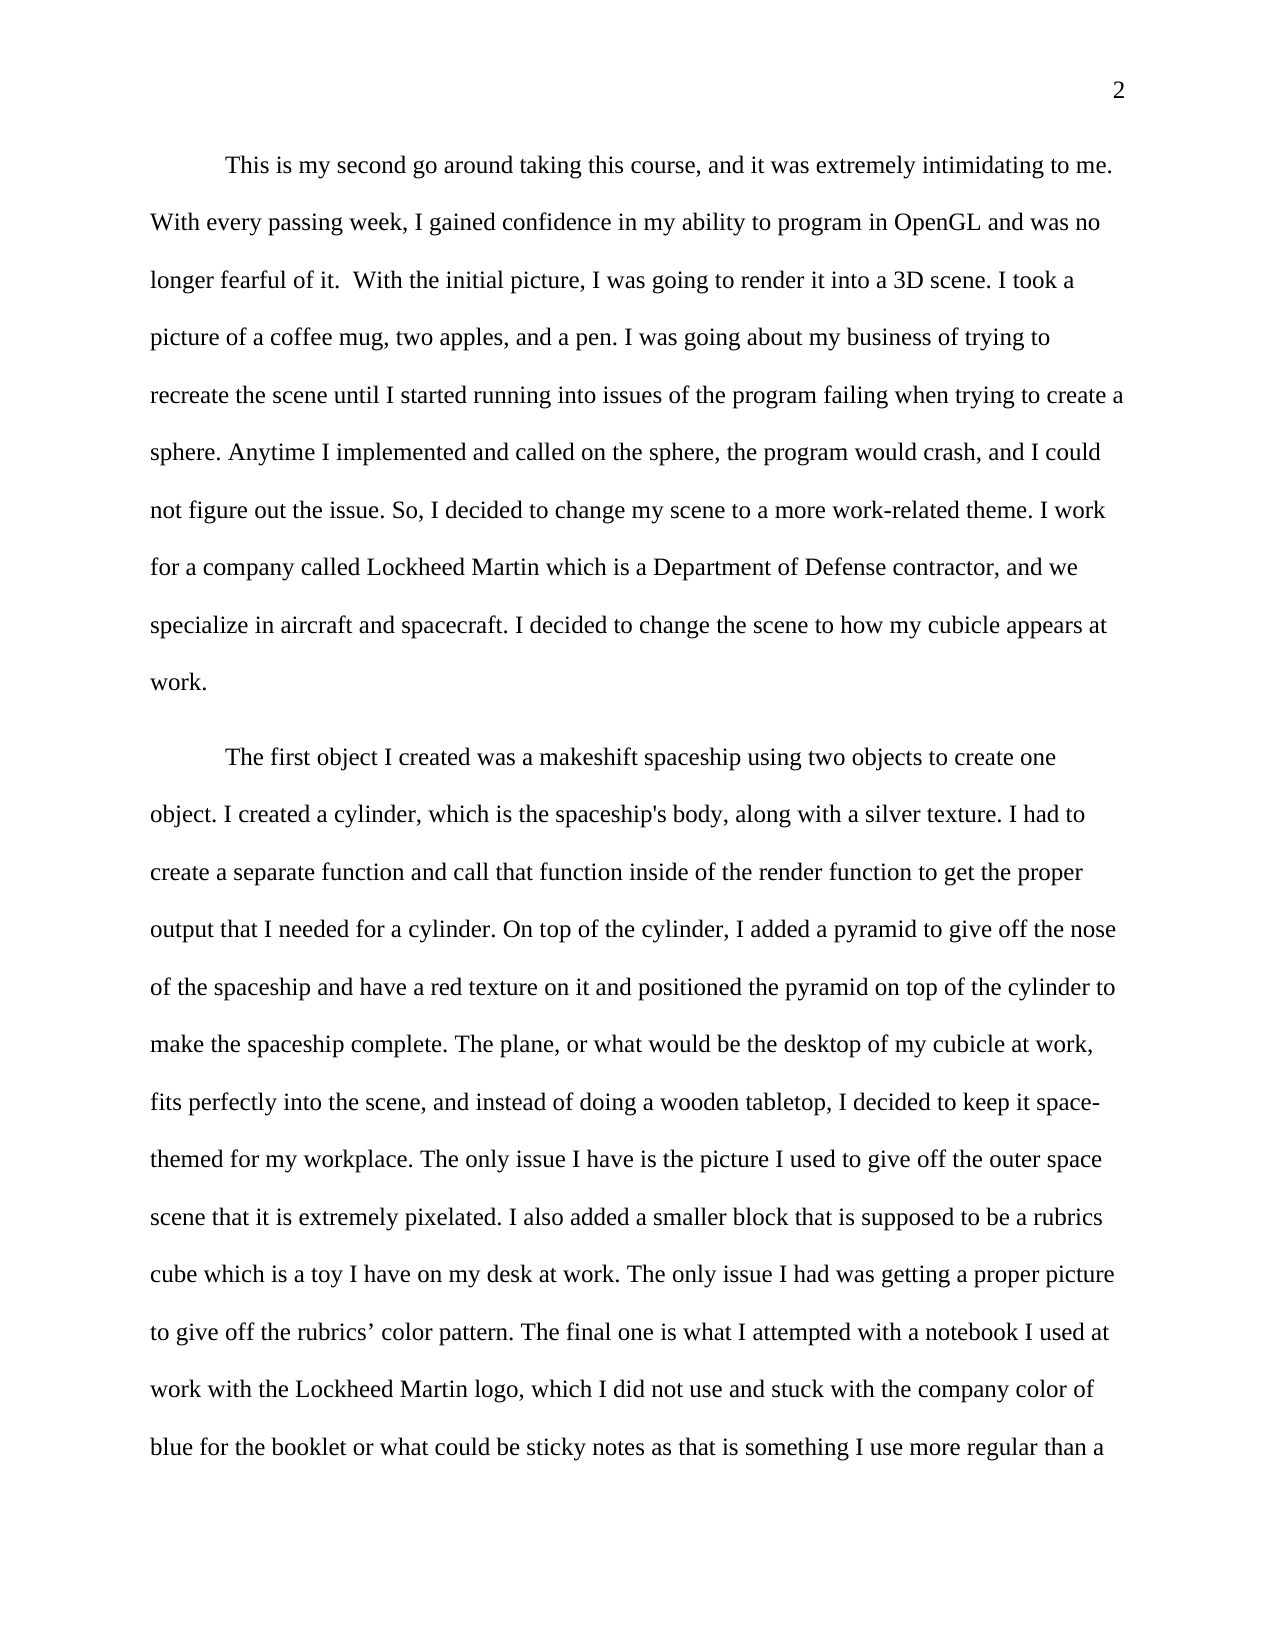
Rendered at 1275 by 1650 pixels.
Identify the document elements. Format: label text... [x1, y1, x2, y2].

text This is my second go around taking this course, and it was extremely intimidating to me. With every passing week, I gained confidence in my ability to program in OpenGL and was no longer fearful of it. With the initial picture, I was going to render it into a 3D scene. I took a picture of a coffee mug, two apples, and a pen. I was going about my business of trying to recreate the scene until I started running into issues of the program failing when trying to create a sphere. Anytime I implemented and called on the sphere, the program would crash, and I could not figure out the issue. So, I decided to change my scene to a more work-related theme. I work for a company called Lockheed Martin which is a Department of Defense contractor, and we specialize in aircraft and spacecraft. I decided to change the scene to how my cubicle appears at work. [150, 150, 1125, 696]
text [150, 742, 1125, 1460]
